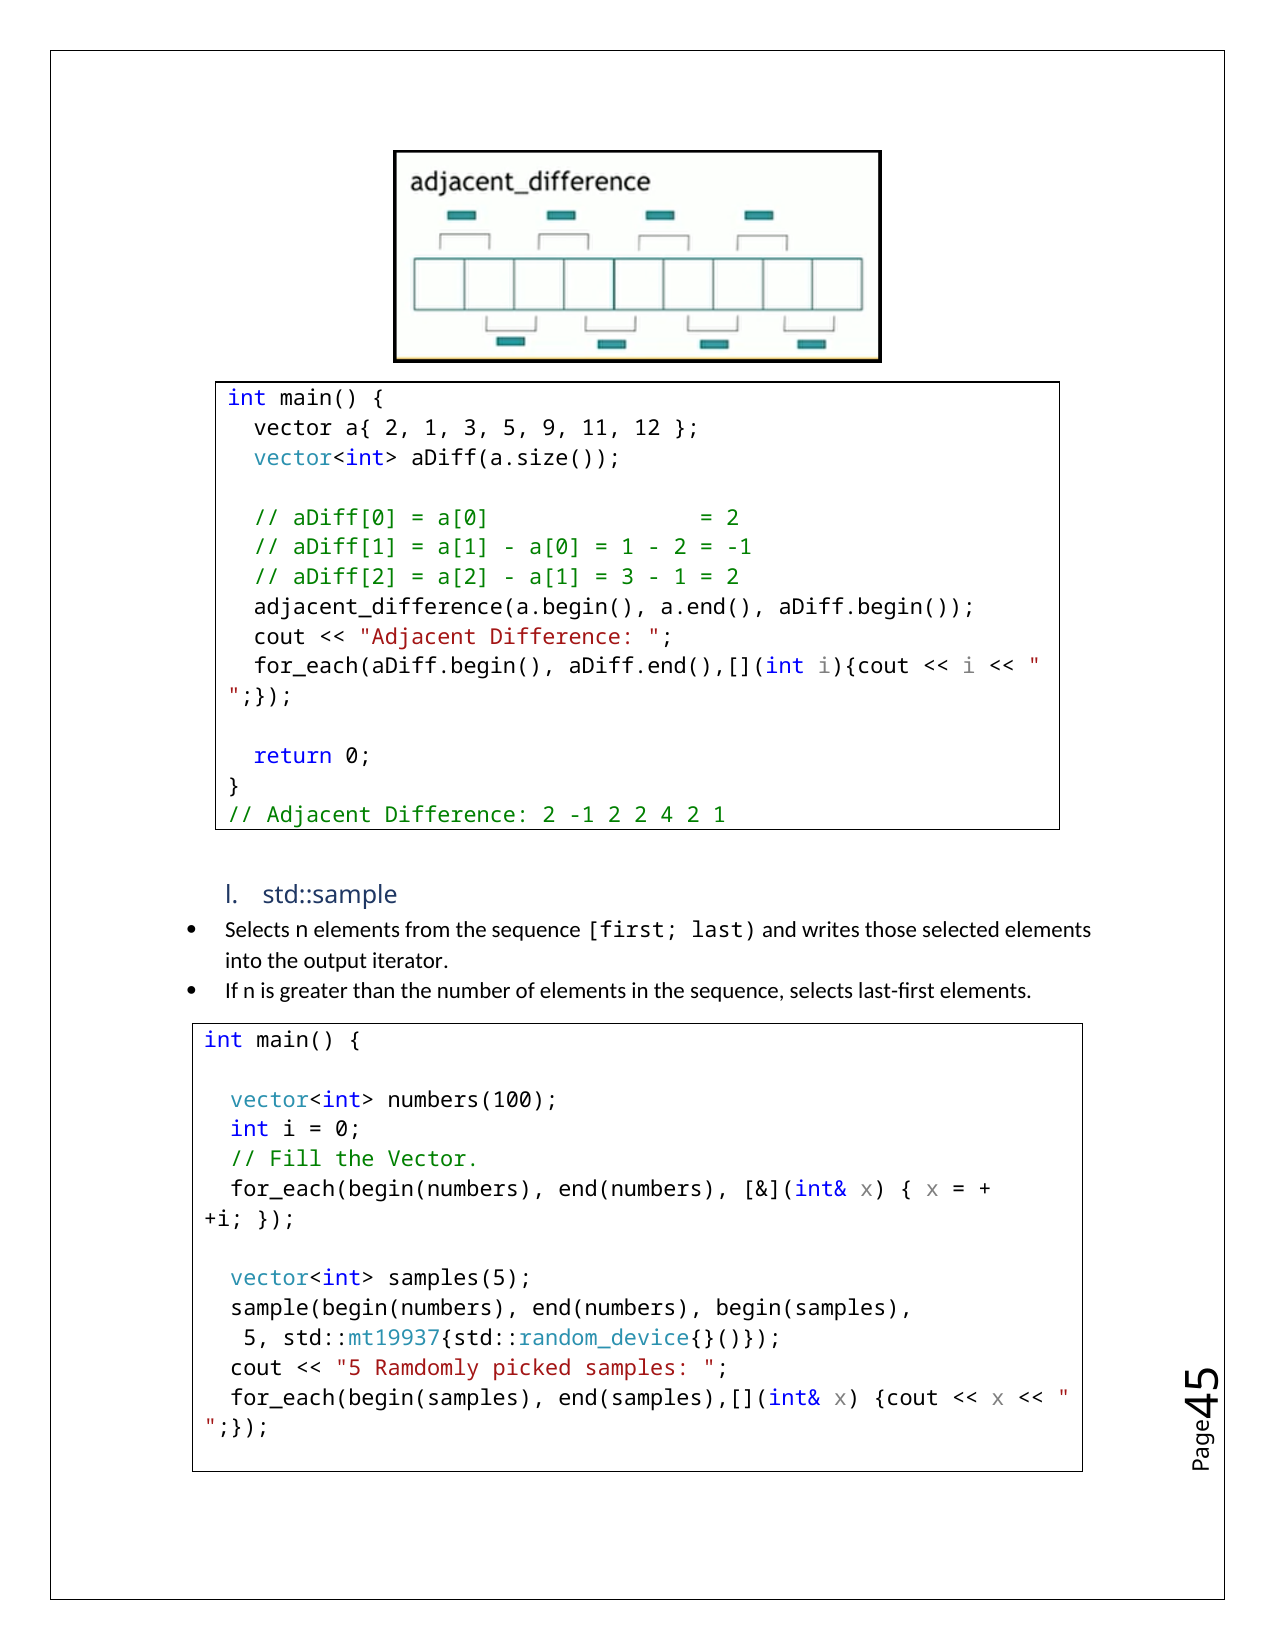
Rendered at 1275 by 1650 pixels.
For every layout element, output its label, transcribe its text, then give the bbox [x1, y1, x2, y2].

picture [393, 150, 882, 363]
list Selects n elements from the sequence [first; last) and writes those selected elements into the output iterator. [187, 914, 1125, 974]
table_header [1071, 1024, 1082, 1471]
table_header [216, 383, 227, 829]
subtitle std::sample [225, 877, 1125, 911]
list If n is greater than the number of elements in the sequence, selects last-first elements. [187, 976, 1125, 1004]
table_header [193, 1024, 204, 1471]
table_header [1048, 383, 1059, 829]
